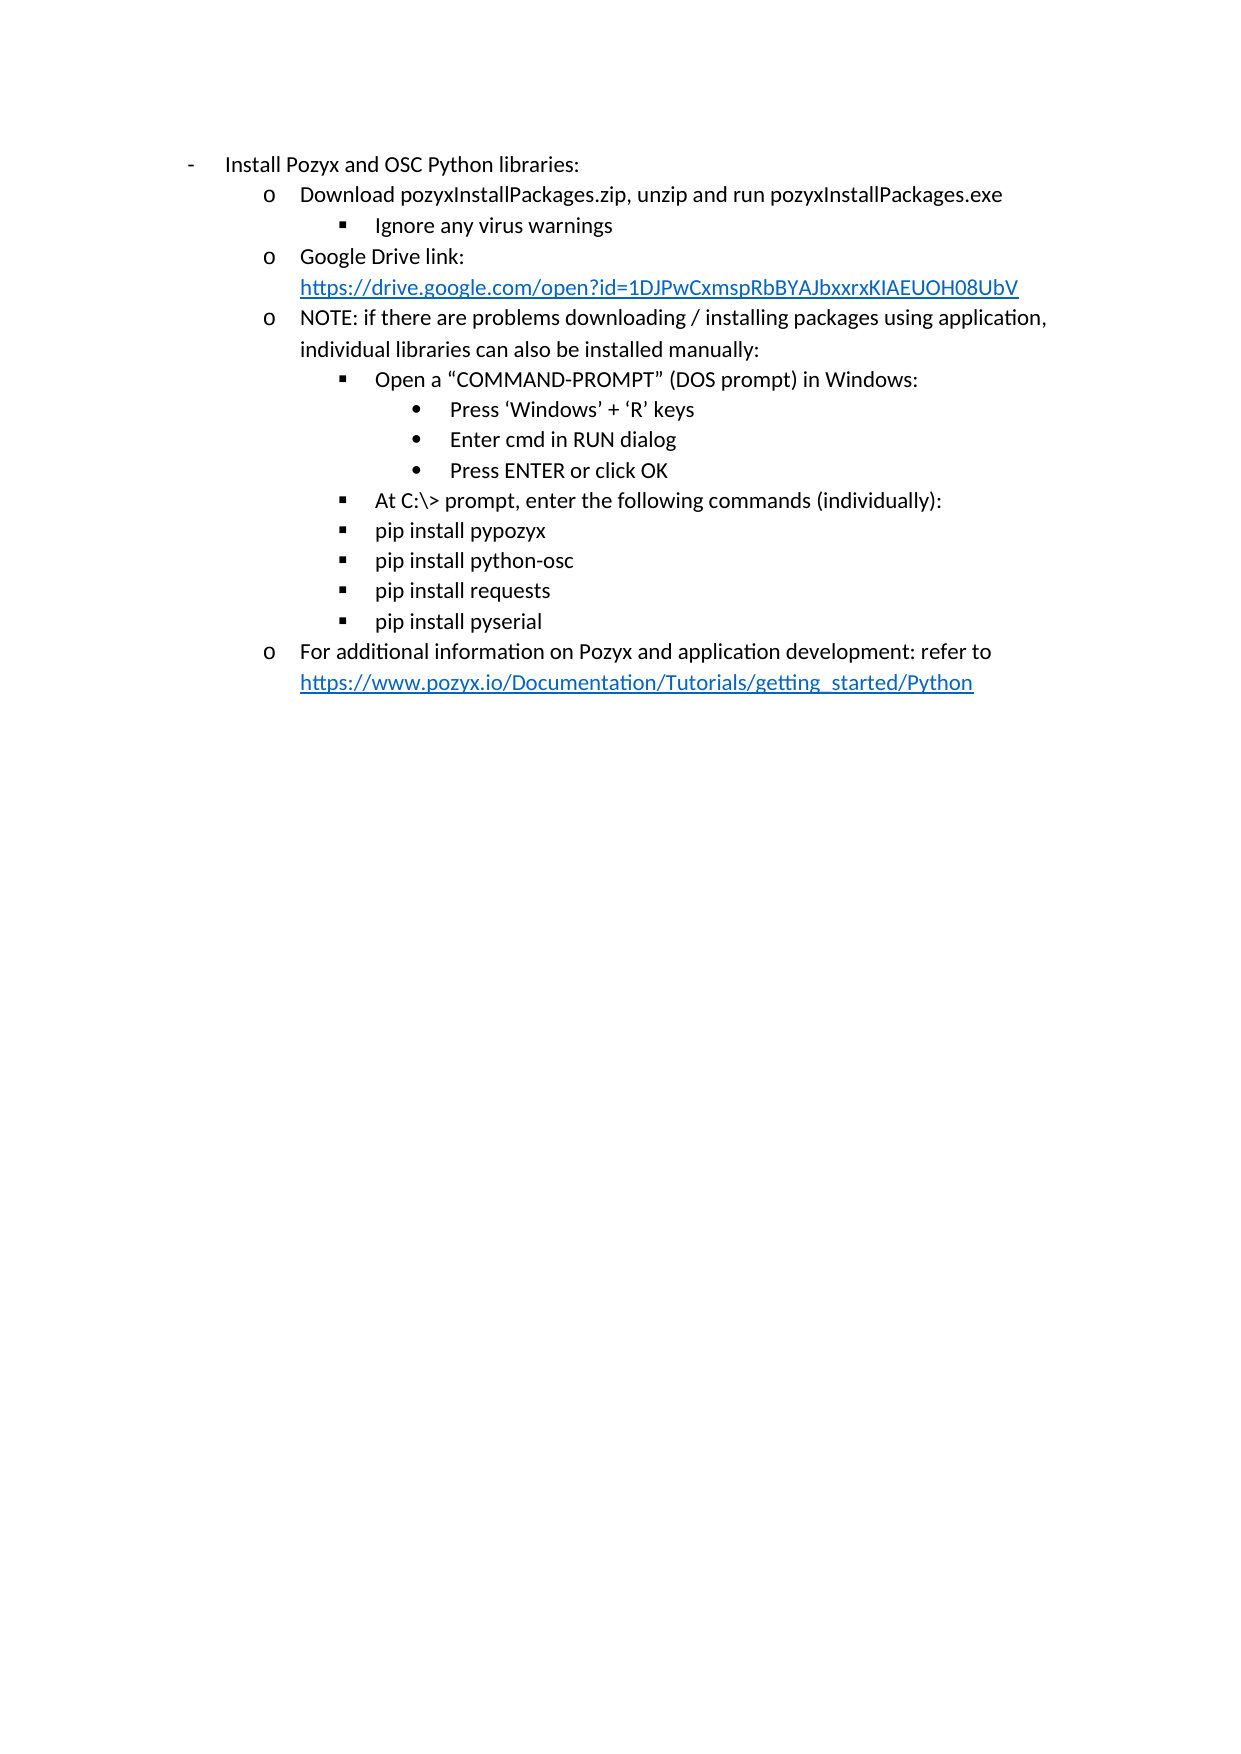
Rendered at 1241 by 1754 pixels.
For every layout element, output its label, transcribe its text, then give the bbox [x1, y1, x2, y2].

list Press ‘Windows’ + ‘R’ keys [412, 395, 1090, 423]
list Press ENTER or click OK [412, 456, 1090, 484]
list pip install python-osc [337, 546, 1090, 574]
list At C:\> prompt, enter the following commands (individually): [337, 486, 1090, 514]
list pip install pypozyx [337, 516, 1090, 544]
list Ignore any virus warnings [337, 212, 1090, 240]
list For additional information on Pozyx and application development: refer to https://www.pozyx.io/Documentation/Tutorials/getting_started/Python [262, 637, 1090, 696]
list NOTE: if there are problems downloading / installing packages using application, individual libraries can also be installed manually: [262, 303, 1090, 363]
list Open a “COMMAND-PROMPT” (DOS prompt) in Windows: [337, 365, 1090, 393]
list Install Pozyx and OSC Python libraries: [187, 150, 1090, 178]
list pip install pyserial [337, 607, 1090, 635]
list https://drive.google.com/open?id=1DJPwCxmspRbBYAJbxxrxKIAEUOH08UbV [300, 273, 1090, 301]
list Google Drive link: [262, 242, 1090, 271]
list Download pozyxInstallPackages.zip, unzip and run pozyxInstallPackages.exe [262, 180, 1090, 209]
list Enter cmd in RUN dialog [412, 426, 1090, 453]
list pip install requests [337, 577, 1090, 604]
